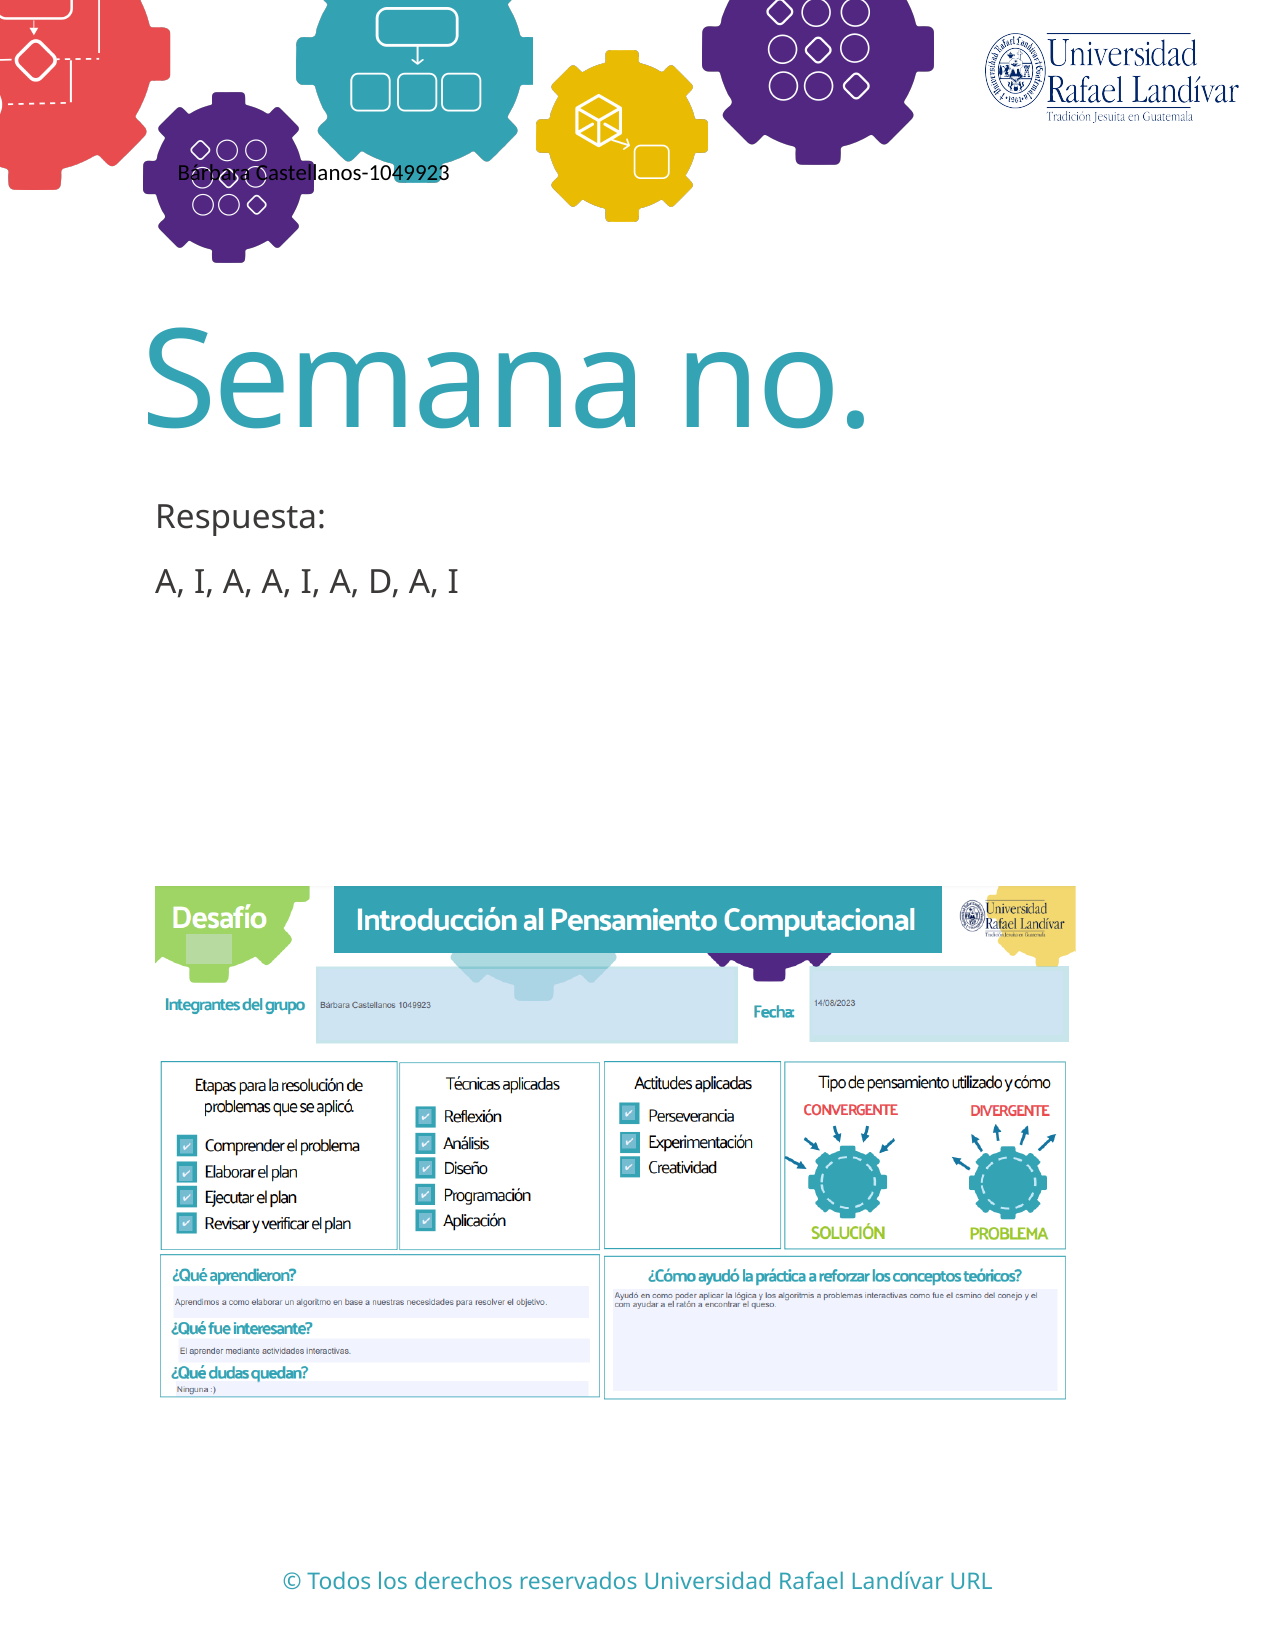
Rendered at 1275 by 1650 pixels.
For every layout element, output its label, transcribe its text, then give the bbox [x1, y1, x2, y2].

picture [985, 33, 1239, 123]
text Bárbara Castellanos-1049923 [177, 158, 1098, 186]
picture [0, 0, 533, 263]
picture [536, 186, 708, 222]
picture [536, 0, 934, 158]
picture [155, 886, 1076, 1405]
